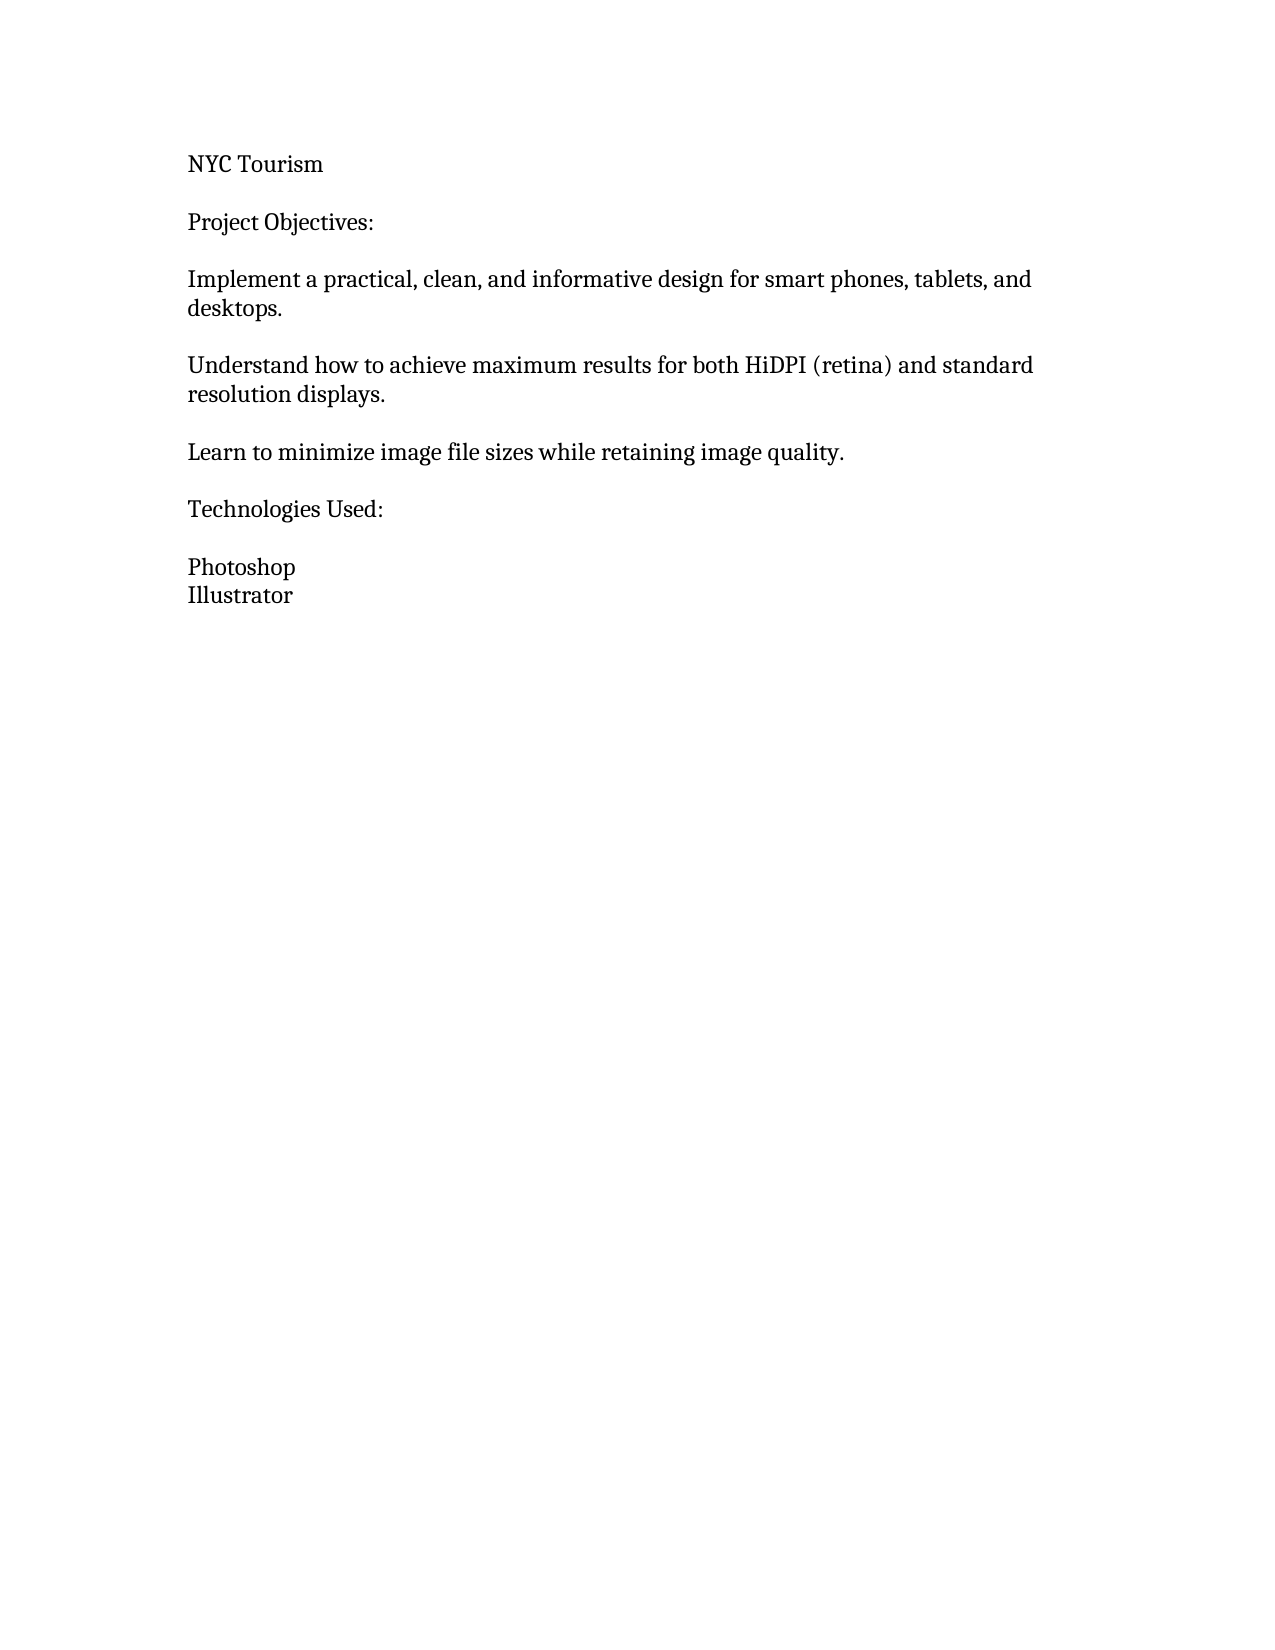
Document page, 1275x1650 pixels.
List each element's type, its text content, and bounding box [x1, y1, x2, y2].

text Understand how to achieve maximum results for both HiDPI (retina) and standard resolution displays. [187, 351, 1087, 409]
text Technologies Used: [187, 495, 1087, 524]
text Photoshop [187, 552, 1087, 581]
text Project Objectives: [187, 207, 1087, 236]
text Learn to minimize image file sizes while retaining image quality. [187, 437, 1087, 466]
text Illustrator [187, 581, 1087, 610]
text Implement a practical, clean, and informative design for smart phones, tablets, and desktops. [187, 265, 1087, 322]
text NYC Tourism [187, 150, 1087, 179]
